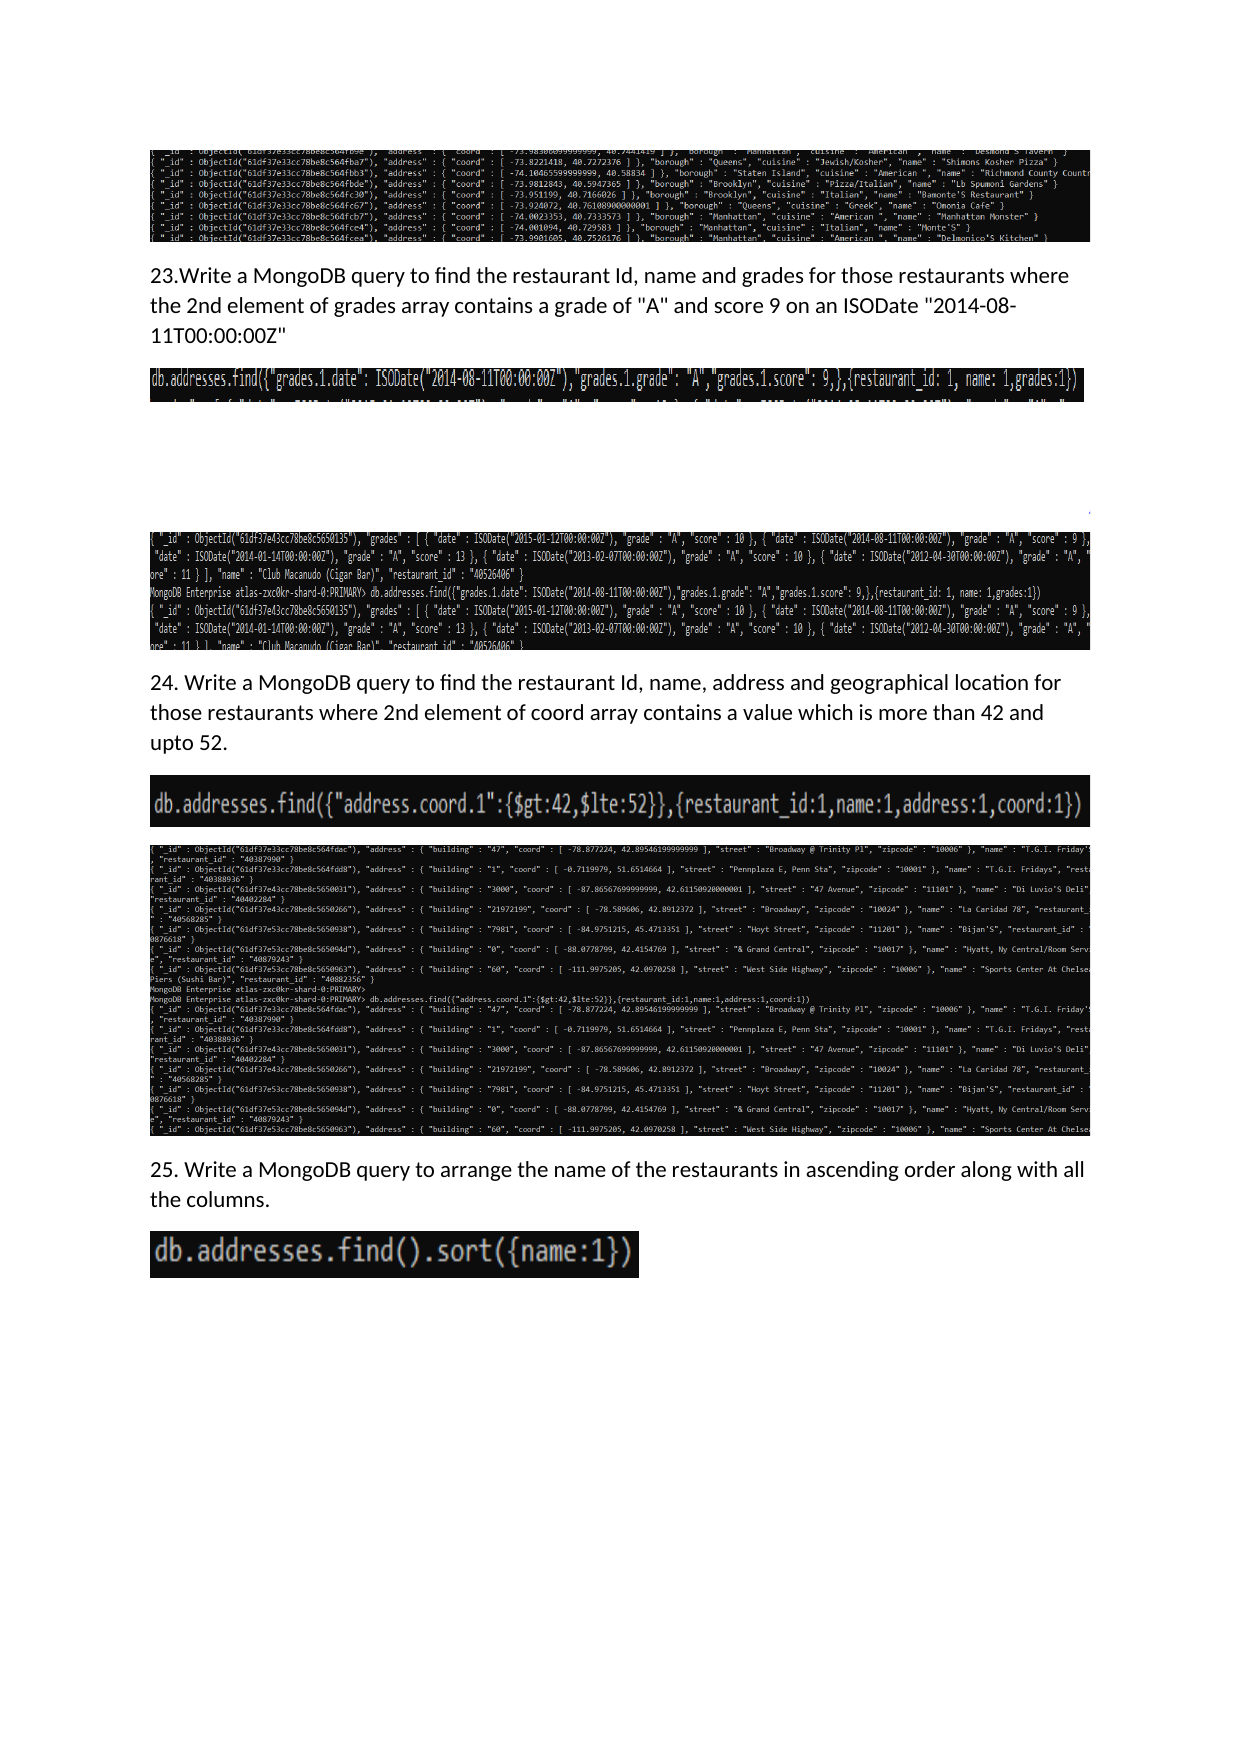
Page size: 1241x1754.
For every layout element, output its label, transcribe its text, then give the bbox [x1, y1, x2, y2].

text 25. Write a MongoDB query to arrange the name of the restaurants in ascending order along with all the columns. [150, 1155, 1090, 1213]
picture [150, 368, 1091, 514]
picture [150, 775, 1091, 827]
text 23.Write a MongoDB query to find the restaurant Id, name and grades for those restaurants where the 2nd element of grades array contains a grade of "A" and score 9 on an ISODate "2014-08-11T00:00:00Z" [150, 261, 1090, 349]
text 24. Write a MongoDB query to find the restaurant Id, name, address and geographical location for those restaurants where 2nd element of coord array contains a value which is more than 42 and upto 52. [150, 668, 1090, 757]
picture [150, 150, 1091, 242]
picture [150, 532, 1091, 650]
picture [150, 845, 1091, 1136]
picture [150, 1231, 639, 1278]
